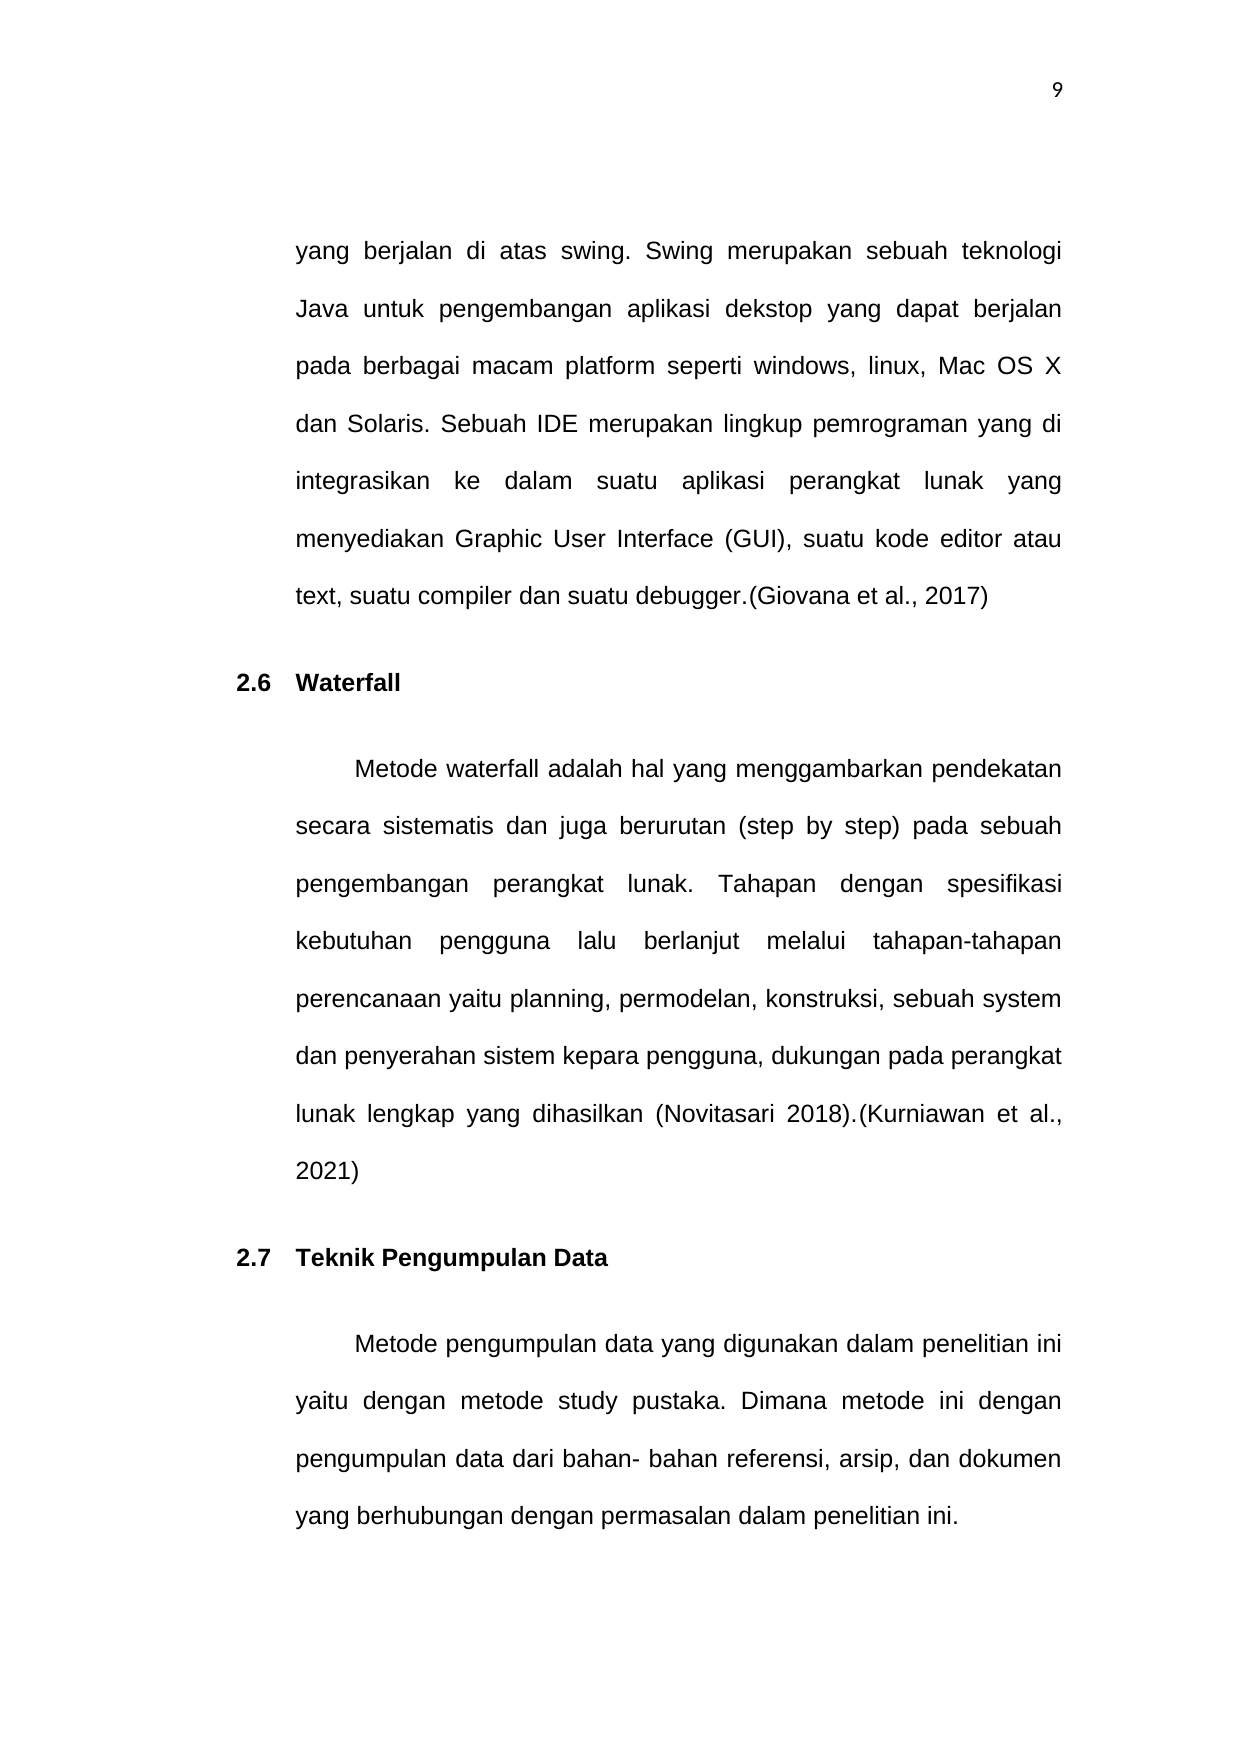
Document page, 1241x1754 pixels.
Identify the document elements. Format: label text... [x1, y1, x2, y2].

list Metode pengumpulan data yang digunakan dalam penelitian ini yaitu dengan metode study pustaka. Dimana metode ini dengan pengumpulan data dari bahan- bahan referensi, arsip, dan dokumen yang berhubungan dengan permasalan dalam penelitian ini. [295, 1329, 1063, 1530]
list Waterfall [236, 667, 1063, 696]
list Teknik Pengumpulan Data [236, 1242, 1063, 1271]
list Metode waterfall adalah hal yang menggambarkan pendekatan secara sistematis dan juga berurutan (step by step) pada sebuah pengembangan perangkat lunak. Tahapan dengan spesifikasi kebutuhan pengguna lalu berlanjut melalui tahapan-tahapan perencanaan yaitu planning, permodelan, konstruksi, sebuah system dan penyerahan sistem kepara pengguna, dukungan pada perangkat lunak lengkap yang dihasilkan (Novitasari 2018).(Kurniawan et al., 2021) [295, 754, 1063, 1185]
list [295, 236, 1063, 610]
